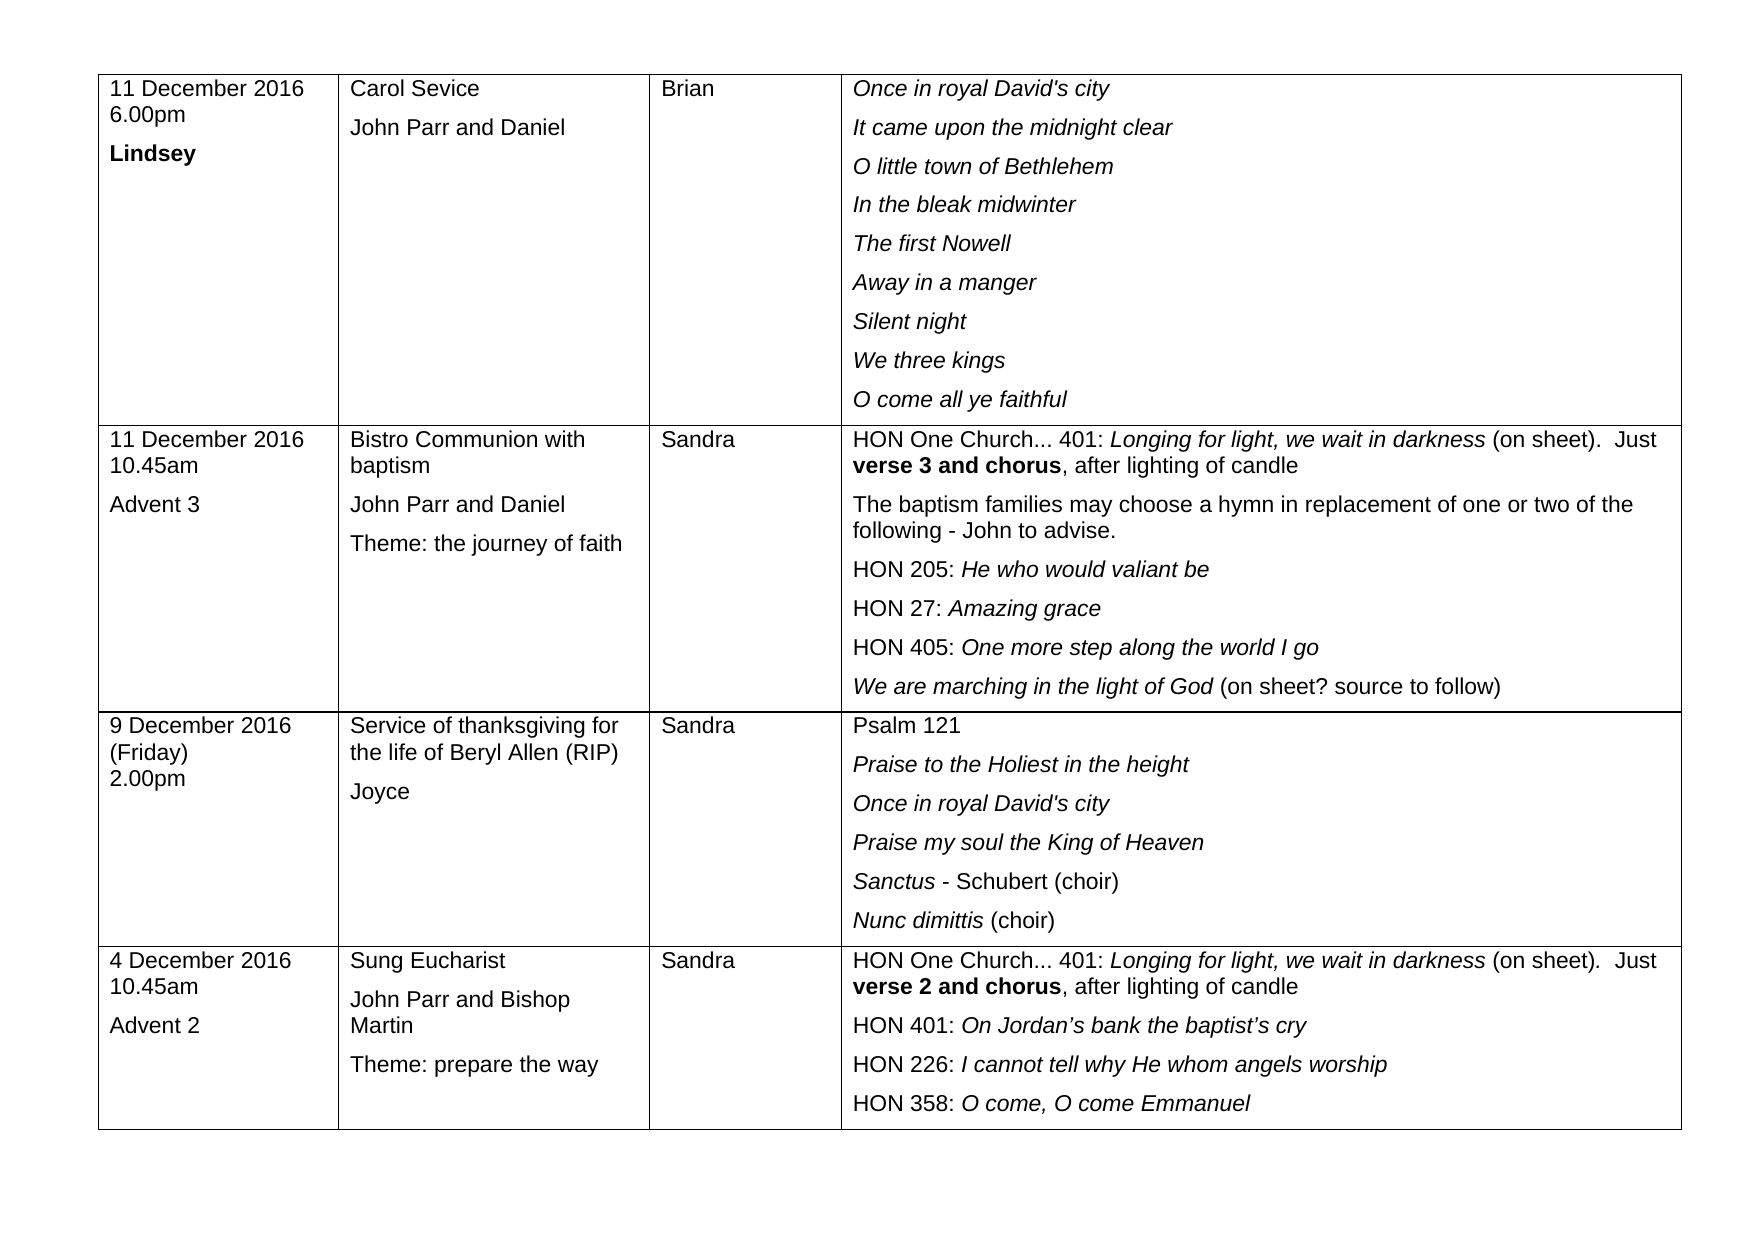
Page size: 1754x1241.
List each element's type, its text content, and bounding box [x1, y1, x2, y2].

table_cell Bistro Communion with baptism John Parr and Daniel Theme: the journey of faith [339, 426, 649, 711]
table_cell Brian [650, 75, 841, 424]
table_cell 9 December 2016 (Friday) 2.00pm [99, 713, 338, 946]
table_cell Carol Sevice John Parr and Daniel [339, 75, 649, 424]
table_cell Sung Eucharist John Parr and Bishop Martin Theme: prepare the way [339, 947, 649, 1128]
table_cell Sandra [650, 947, 841, 1128]
table_cell HON One Church... 401: Longing for light, we wait in darkness (on sheet). Just verse 3 and chorus, after lighting of candle The baptism families may choose a hymn in replacement of one or two of the following - John to advise. HON 205: He who would valiant be HON 27: Amazing grace HON 405: One more step along the world I go We are marching in the light of God (on sheet? source to follow) [842, 426, 1681, 711]
table_cell HON One Church... 401: Longing for light, we wait in darkness (on sheet). Just verse 2 and chorus, after lighting of candle HON 401: On Jordan’s bank the baptist’s cry HON 226: I cannot tell why He whom angels worship HON 358: O come, O come Emmanuel [842, 947, 1681, 1128]
table_cell 4 December 2016 10.45am Advent 2 [99, 947, 338, 1128]
table_cell Sandra [650, 713, 841, 946]
table_cell 11 December 2016 10.45am Advent 3 [99, 426, 338, 711]
table_cell Once in royal David's city It came upon the midnight clear O little town of Bethlehem In the bleak midwinter The first Nowell Away in a manger Silent night We three kings O come all ye faithful [842, 75, 1681, 424]
table_cell 11 December 2016 6.00pm Lindsey [99, 75, 338, 424]
table_cell Service of thanksgiving for the life of Beryl Allen (RIP) Joyce [339, 713, 649, 946]
table_cell Psalm 121 Praise to the Holiest in the height Once in royal David's city Praise my soul the King of Heaven Sanctus - Schubert (choir) Nunc dimittis (choir) [842, 713, 1681, 946]
table_cell Sandra [650, 426, 841, 711]
